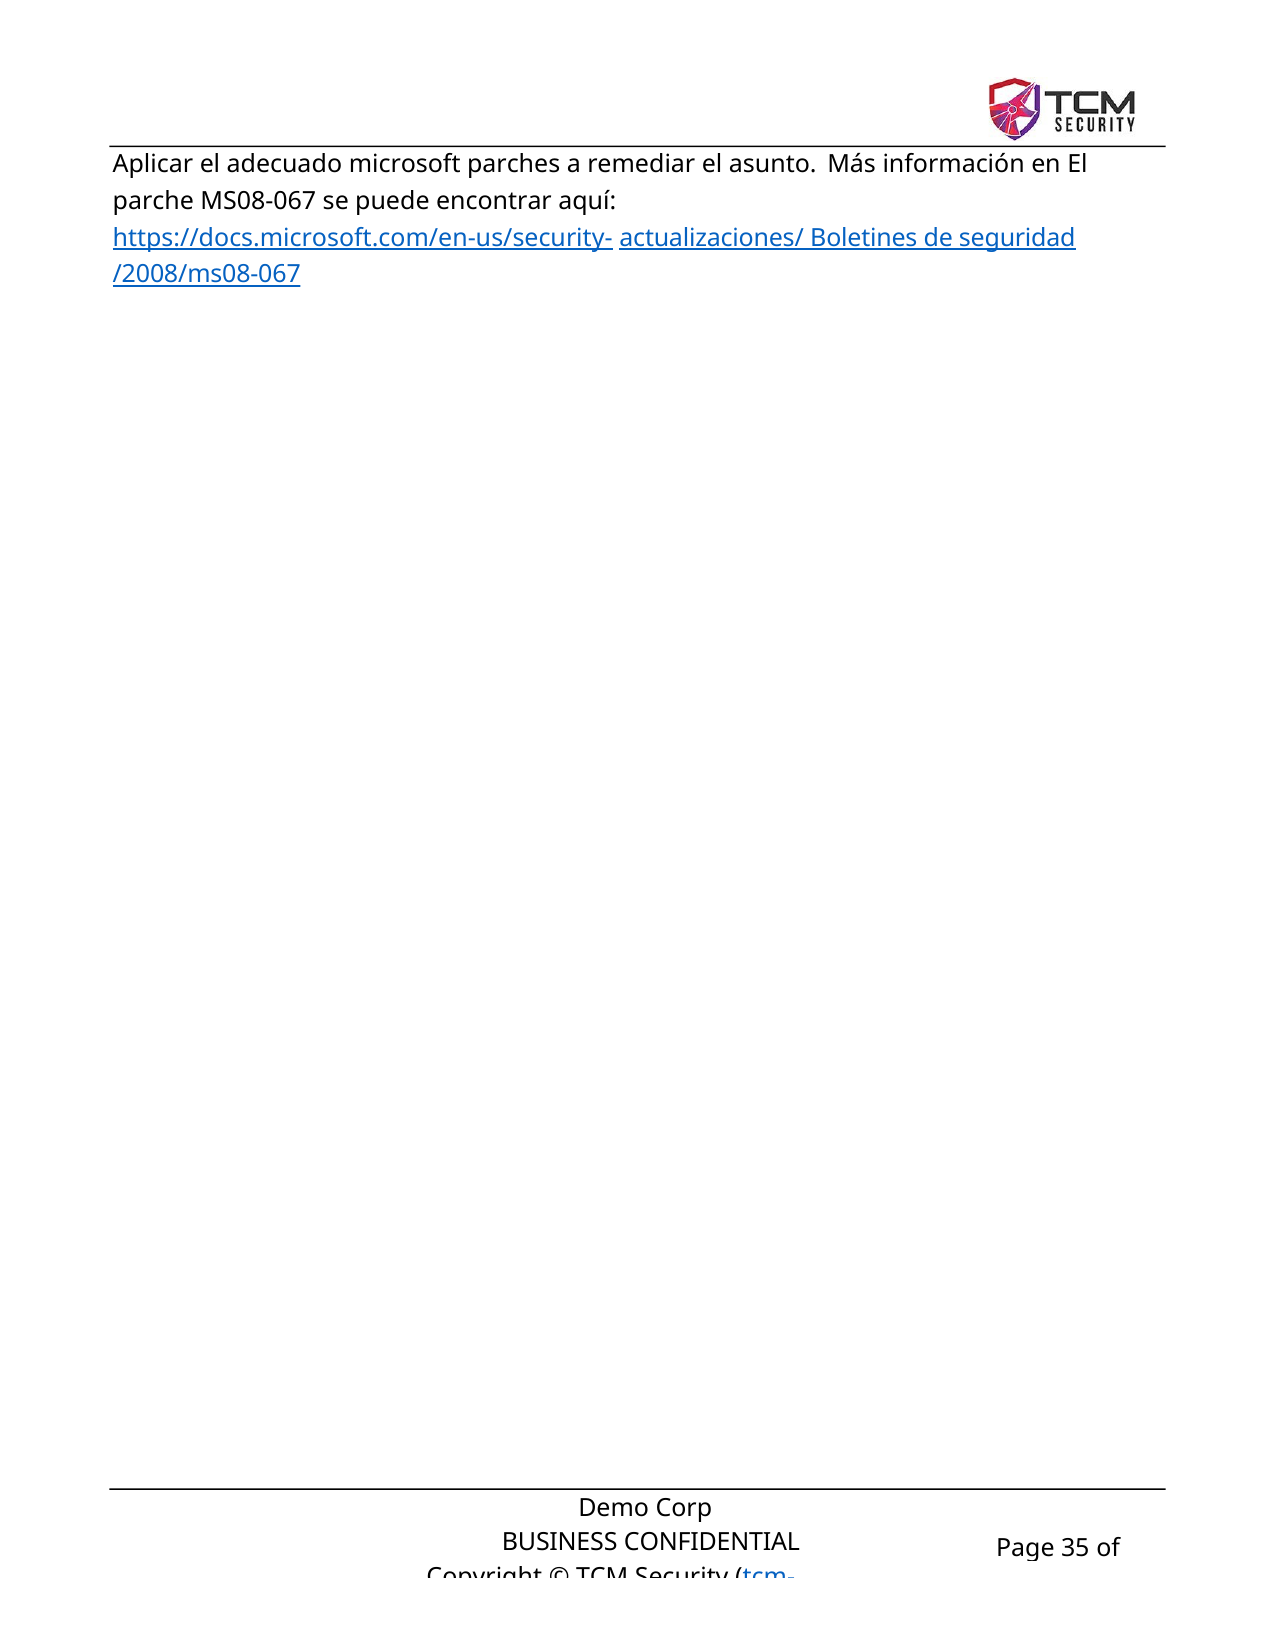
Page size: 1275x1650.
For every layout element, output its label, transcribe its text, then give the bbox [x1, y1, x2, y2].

picture [988, 77, 1136, 141]
text Aplicar el adecuado microsoft parches a remediar el asunto. Más información en El parche MS08-067 se puede encontrar aquí: https://docs.microsoft.com/en-us/security- actualizaciones/ Boletines de seguridad /2008/ms08-067 [112, 146, 1104, 290]
